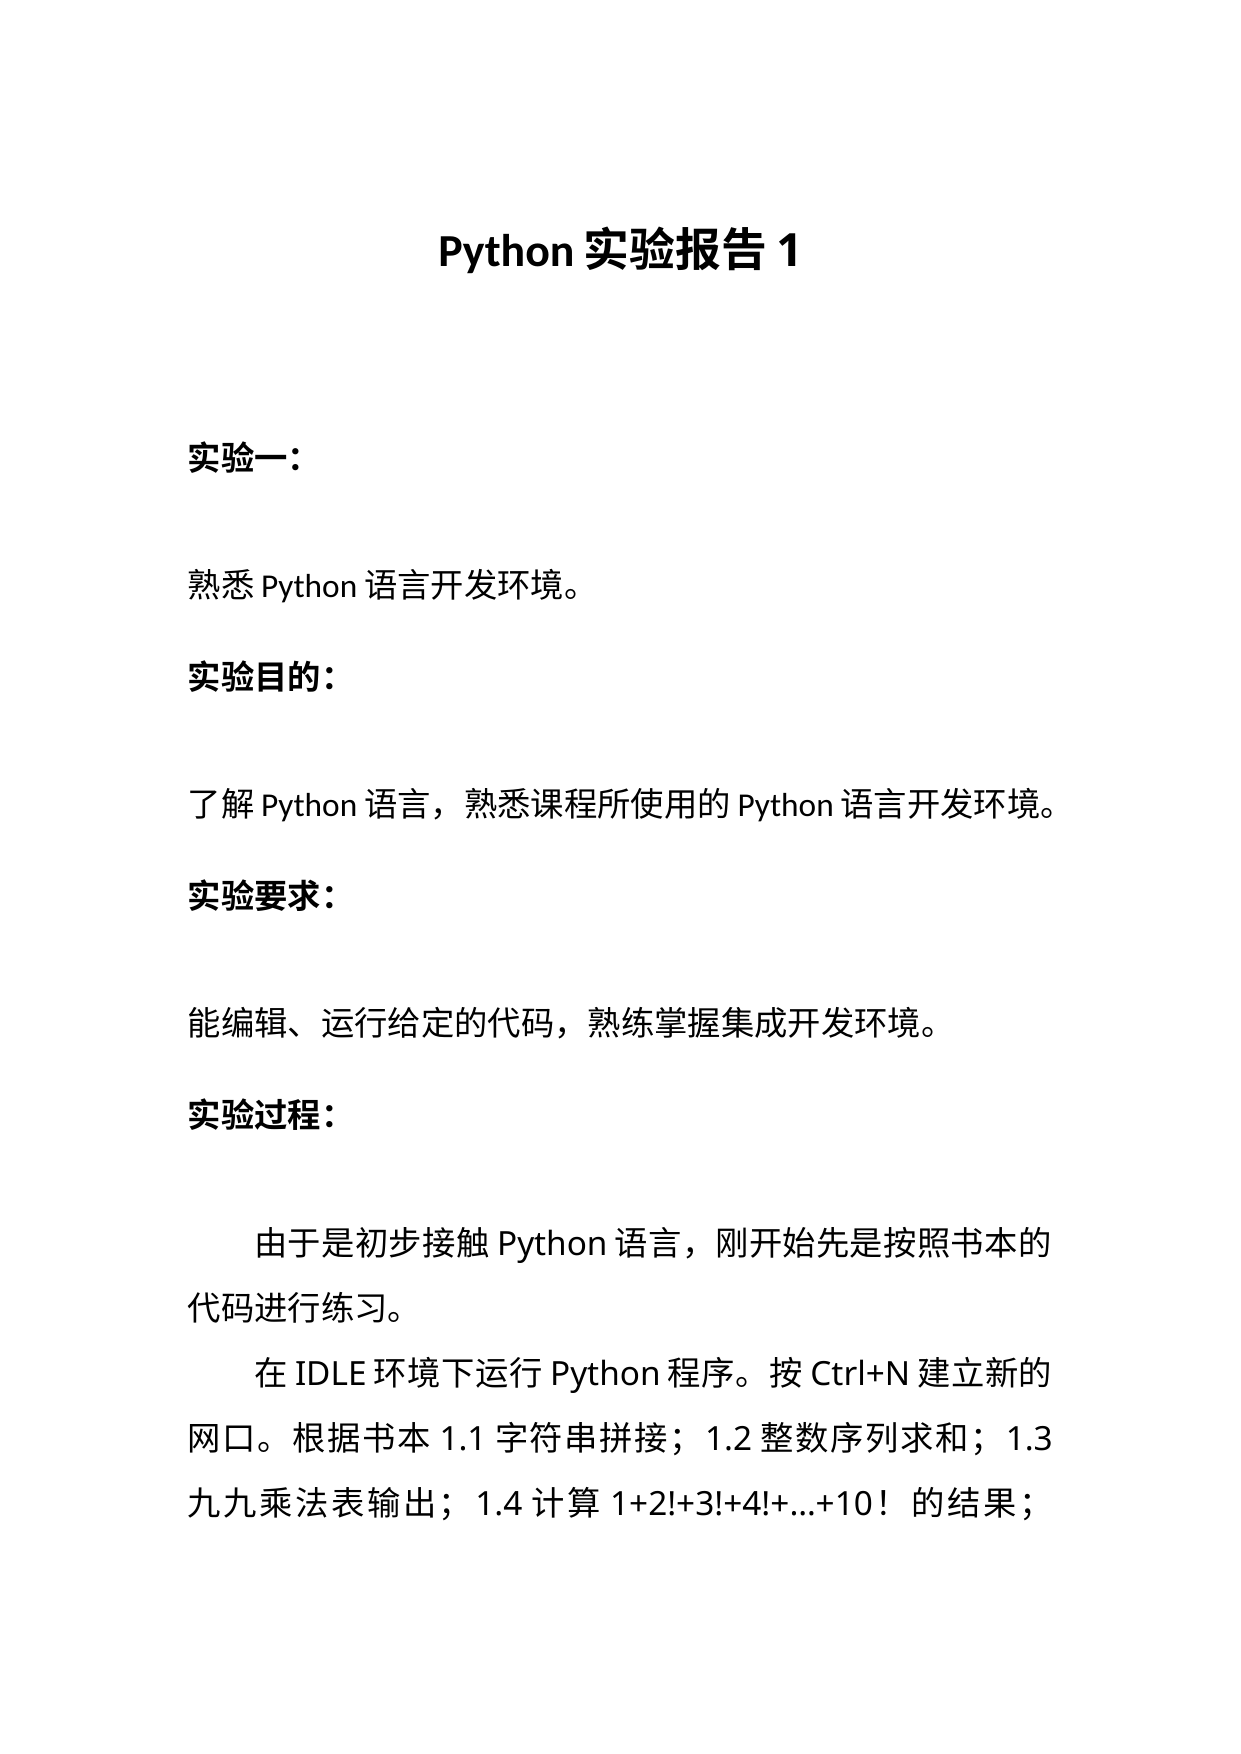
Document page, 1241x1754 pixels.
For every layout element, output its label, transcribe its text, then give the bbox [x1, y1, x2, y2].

subtitle 实验过程： [187, 1081, 1053, 1146]
subtitle 实验目的： [187, 642, 1053, 707]
text 由于是初步接触Python语言，刚开始先是按照书本的代码进行练习。 [187, 1208, 1053, 1338]
subtitle 实验一： [187, 423, 1053, 488]
text 了解Python语言，熟悉课程所使用的Python语言开发环境。 [187, 769, 1053, 834]
text 能编辑、运行给定的代码，熟练掌握集成开发环境。 [187, 989, 1053, 1054]
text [187, 1338, 1053, 1533]
subtitle Python实验报告1 [187, 197, 1053, 295]
text 熟悉Python语言开发环境。 [187, 550, 1053, 615]
subtitle 实验要求： [187, 862, 1053, 927]
